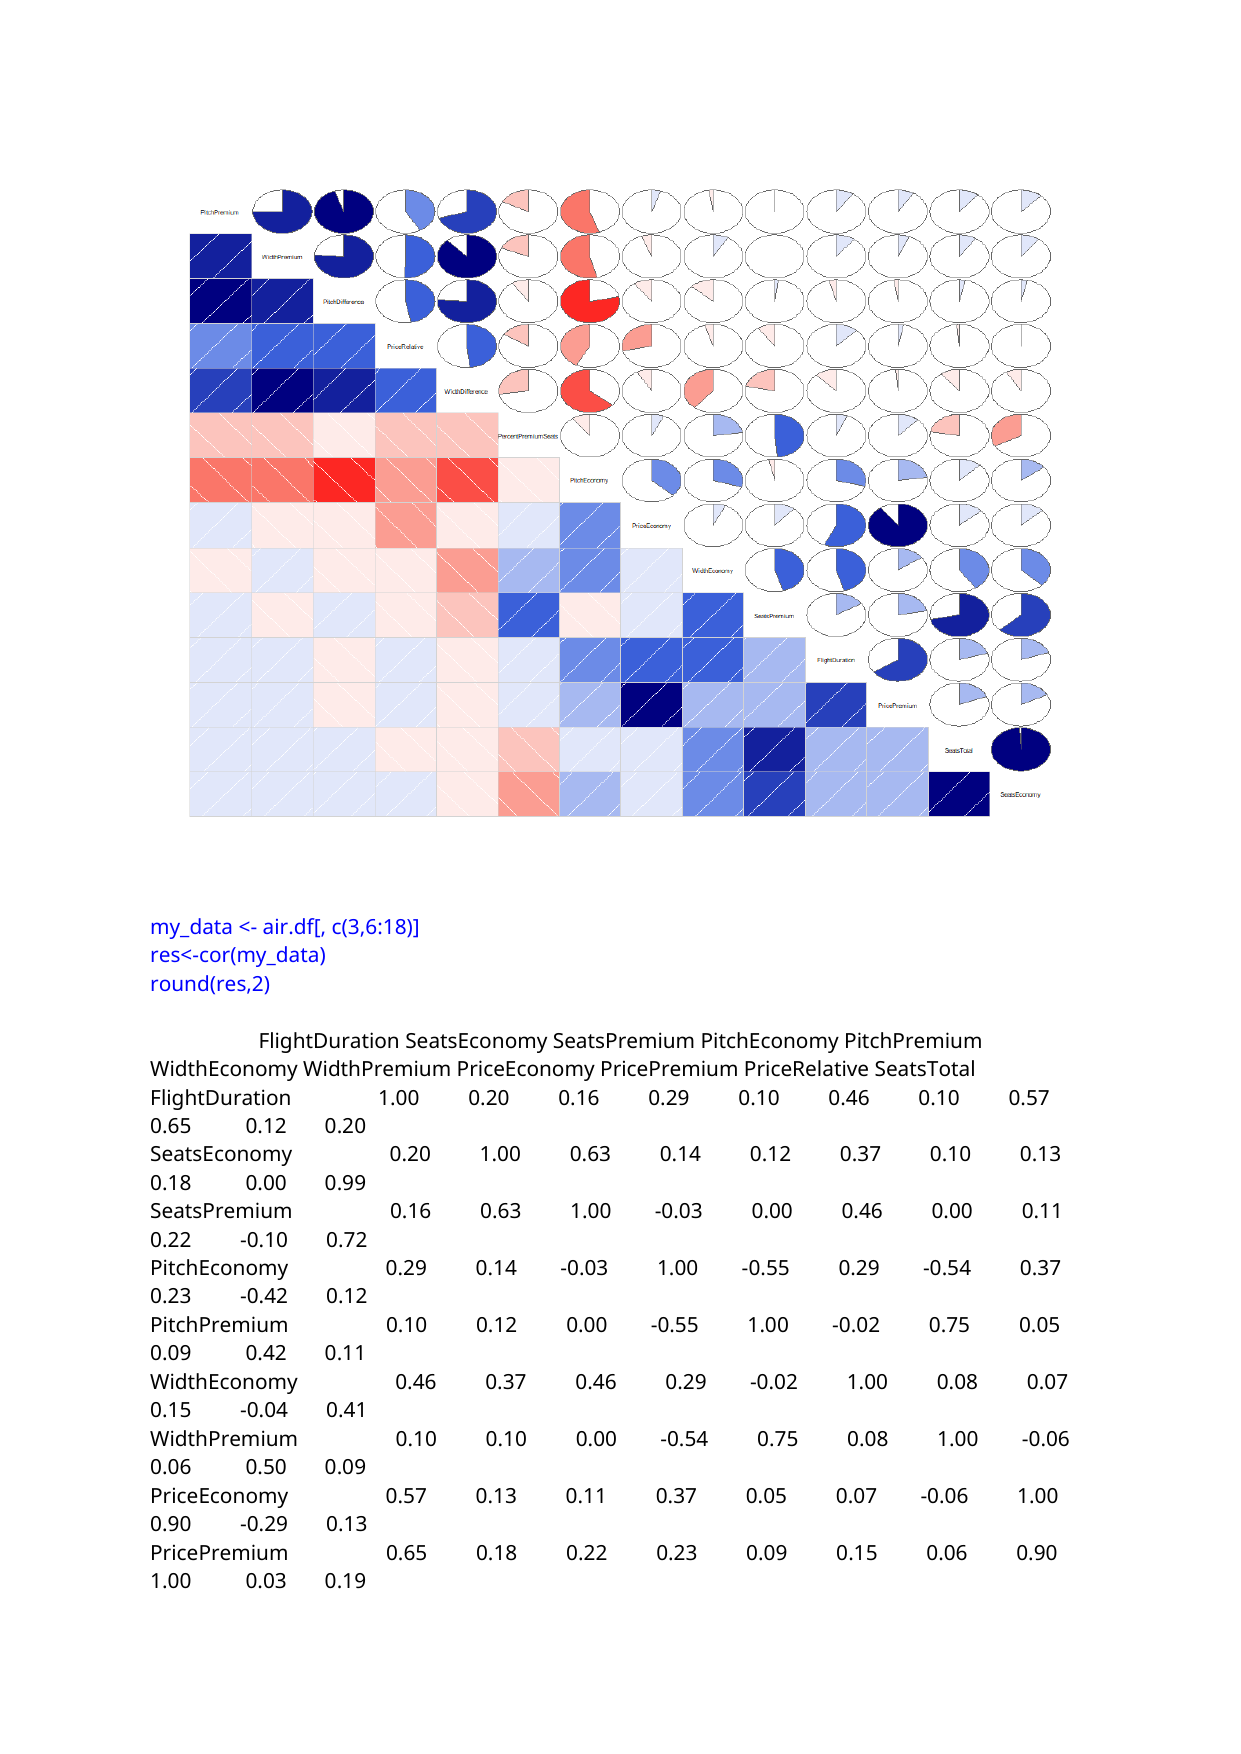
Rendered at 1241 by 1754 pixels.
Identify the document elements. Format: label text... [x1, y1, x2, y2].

text PitchPremium 0.10 0.12 0.00 -0.55 1.00 -0.02 0.75 0.05 0.09 0.42 0.11 [150, 1310, 1090, 1367]
text SeatsEconomy 0.20 1.00 0.63 0.14 0.12 0.37 0.10 0.13 0.18 0.00 0.99 [150, 1139, 1090, 1196]
text WidthPremium 0.10 0.10 0.00 -0.54 0.75 0.08 1.00 -0.06 0.06 0.50 0.09 [150, 1424, 1090, 1481]
text my_data <- air.df[, c(3,6:18)] [150, 912, 1090, 940]
text round(res,2) [150, 969, 1090, 997]
picture [150, 150, 1091, 856]
text PriceEconomy 0.57 0.13 0.11 0.37 0.05 0.07 -0.06 1.00 0.90 -0.29 0.13 [150, 1481, 1090, 1538]
text WidthEconomy 0.46 0.37 0.46 0.29 -0.02 1.00 0.08 0.07 0.15 -0.04 0.41 [150, 1367, 1090, 1424]
text PricePremium 0.65 0.18 0.22 0.23 0.09 0.15 0.06 0.90 1.00 0.03 0.19 [150, 1538, 1090, 1594]
text FlightDuration 1.00 0.20 0.16 0.29 0.10 0.46 0.10 0.57 0.65 0.12 0.20 [150, 1083, 1090, 1139]
text FlightDuration SeatsEconomy SeatsPremium PitchEconomy PitchPremium WidthEconomy WidthPremium PriceEconomy PricePremium PriceRelative SeatsTotal [150, 1026, 1090, 1083]
text SeatsPremium 0.16 0.63 1.00 -0.03 0.00 0.46 0.00 0.11 0.22 -0.10 0.72 [150, 1196, 1090, 1253]
text res<-cor(my_data) [150, 940, 1090, 969]
text PitchEconomy 0.29 0.14 -0.03 1.00 -0.55 0.29 -0.54 0.37 0.23 -0.42 0.12 [150, 1253, 1090, 1310]
